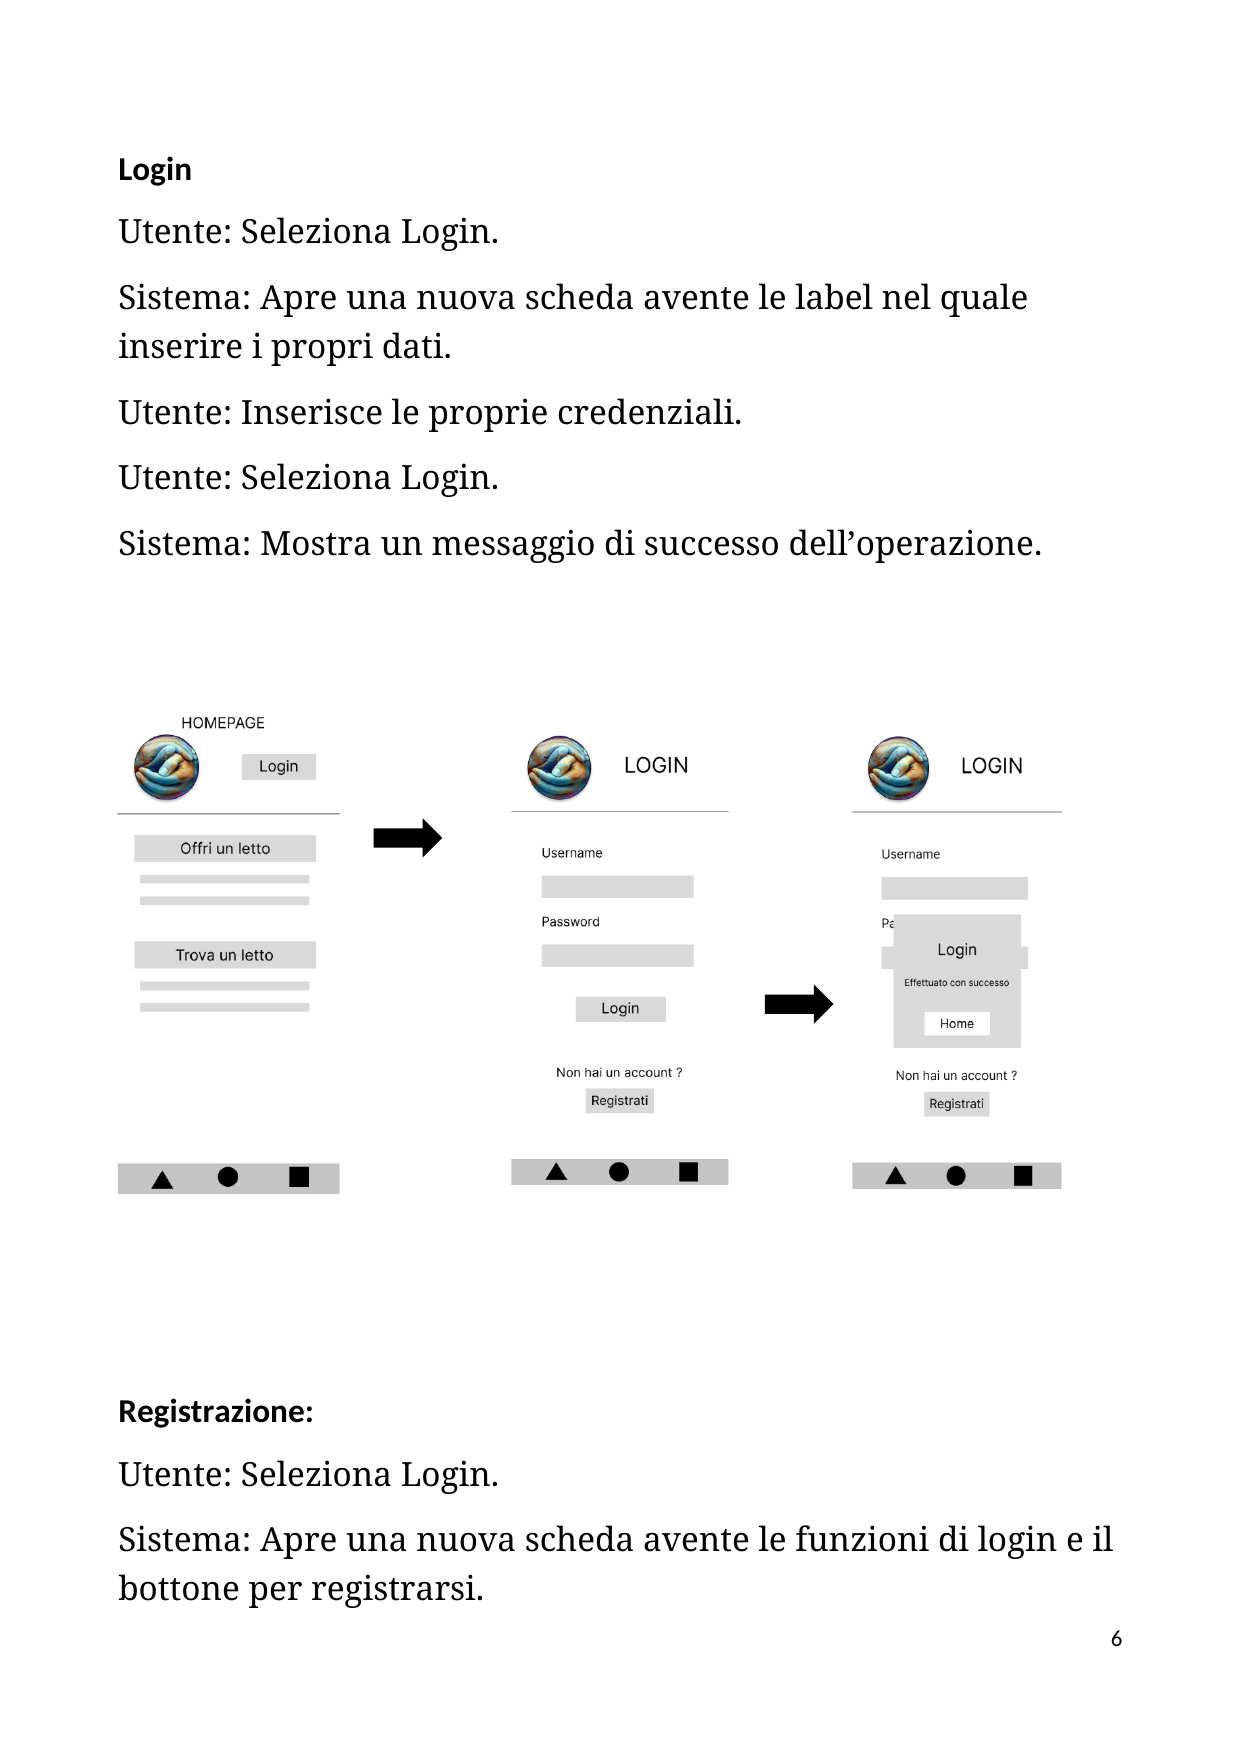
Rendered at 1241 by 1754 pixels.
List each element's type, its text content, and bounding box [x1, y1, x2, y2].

text Utente: Seleziona Login. [118, 1450, 1122, 1496]
picture [852, 713, 1062, 1189]
text Utente: Inserisce le proprie credenziali. [118, 388, 1122, 434]
text Sistema: Apre una nuova scheda avente le label nel quale inserire i propri dati. [118, 274, 1122, 368]
text Utente: Seleziona Login. [118, 454, 1122, 499]
text Registrazione: [118, 1390, 1122, 1430]
text Login [118, 148, 1122, 188]
text Utente: Seleziona Login. [118, 208, 1122, 254]
picture [117, 712, 340, 1194]
text Sistema: Mostra un messaggio di successo dell’operazione. [118, 520, 1122, 565]
text Sistema: Apre una nuova scheda avente le funzioni di login e il bottone per registrarsi. [118, 1516, 1122, 1610]
picture [511, 713, 729, 1185]
